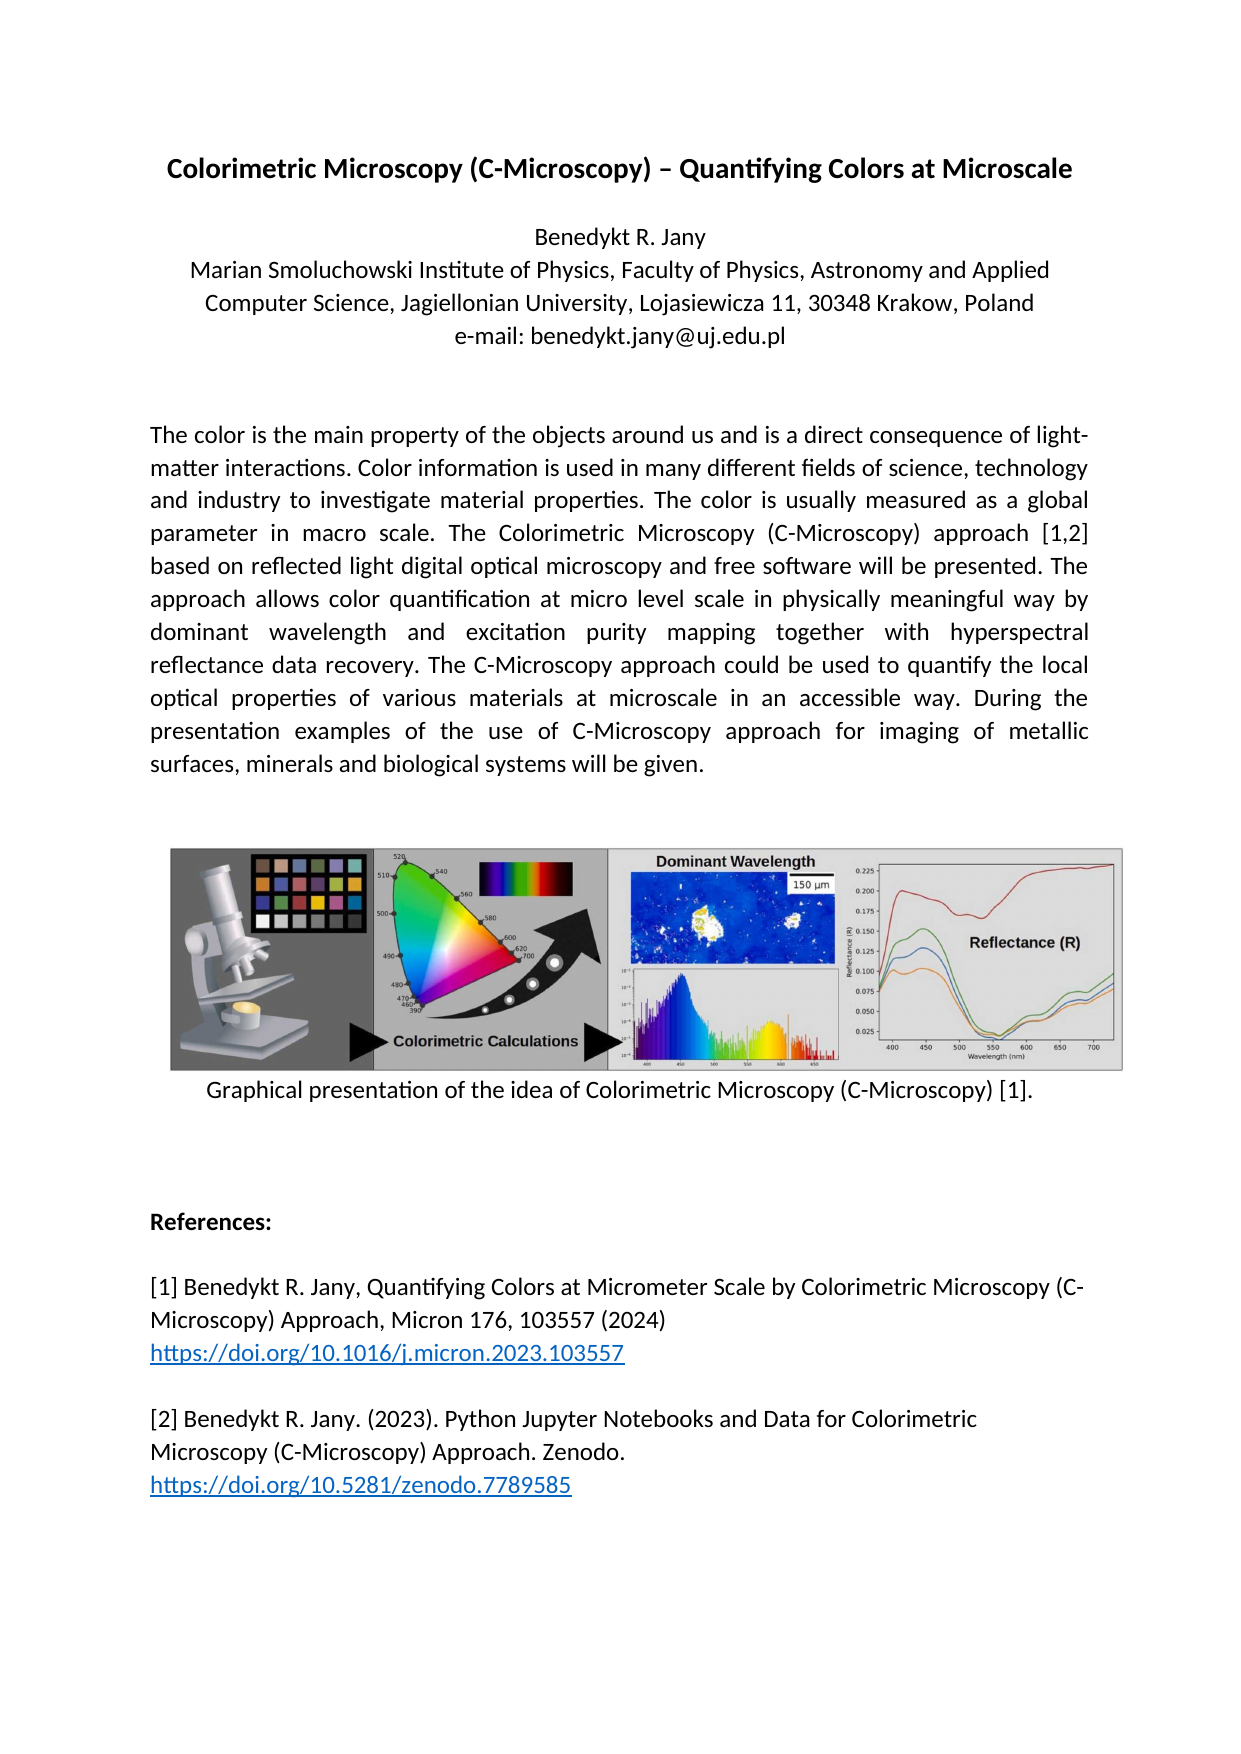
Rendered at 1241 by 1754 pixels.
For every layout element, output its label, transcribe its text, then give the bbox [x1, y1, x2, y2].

text https://doi.org/10.1016/j.micron.2023.103557 [150, 1337, 1090, 1368]
text Benedykt R. Jany [150, 221, 1090, 252]
text [2] Benedykt R. Jany. (2023). Python Jupyter Notebooks and Data for Colorimetric Microscopy (C-Microscopy) Approach. Zenodo. [150, 1403, 1090, 1467]
text https://doi.org/10.5281/zenodo.7789585 [150, 1469, 1090, 1499]
text Marian Smoluchowski Institute of Physics, Faculty of Physics, Astronomy and Applied Computer Science, Jagiellonian University, Lojasiewicza 11, 30348 Krakow, Poland [150, 254, 1090, 318]
text The color is the main property of the objects around us and is a direct consequence of light-matter interactions. Color information is used in many different fields of science, technology and industry to investigate material properties. The color is usually measured as a global parameter in macro scale. The Colorimetric Microscopy (C-Microscopy) approach [1,2] based on reflected light digital optical microscopy and free software will be presented. The approach allows color quantification at micro level scale in physically meaningful way by dominant wavelength and excitation purity mapping together with hyperspectral reflectance data recovery. The C-Microscopy approach could be used to quantify the local optical properties of various materials at microscale in an accessible way. During the presentation examples of the use of C-Microscopy approach for imaging of metallic surfaces, minerals and biological systems will be given. [150, 419, 1090, 778]
text References: [150, 1206, 1090, 1236]
text [1] Benedykt R. Jany, Quantifying Colors at Micrometer Scale by Colorimetric Microscopy (C-Microscopy) Approach, Micron 176, 103557 (2024) [150, 1271, 1090, 1335]
text Colorimetric Microscopy (C-Microscopy) – Quantifying Colors at Microscale [150, 150, 1090, 186]
text e-mail: benedykt.jany@uj.edu.pl [150, 320, 1090, 351]
text Graphical presentation of the idea of Colorimetric Microscopy (C-Microscopy) [1]. [150, 847, 1090, 1104]
